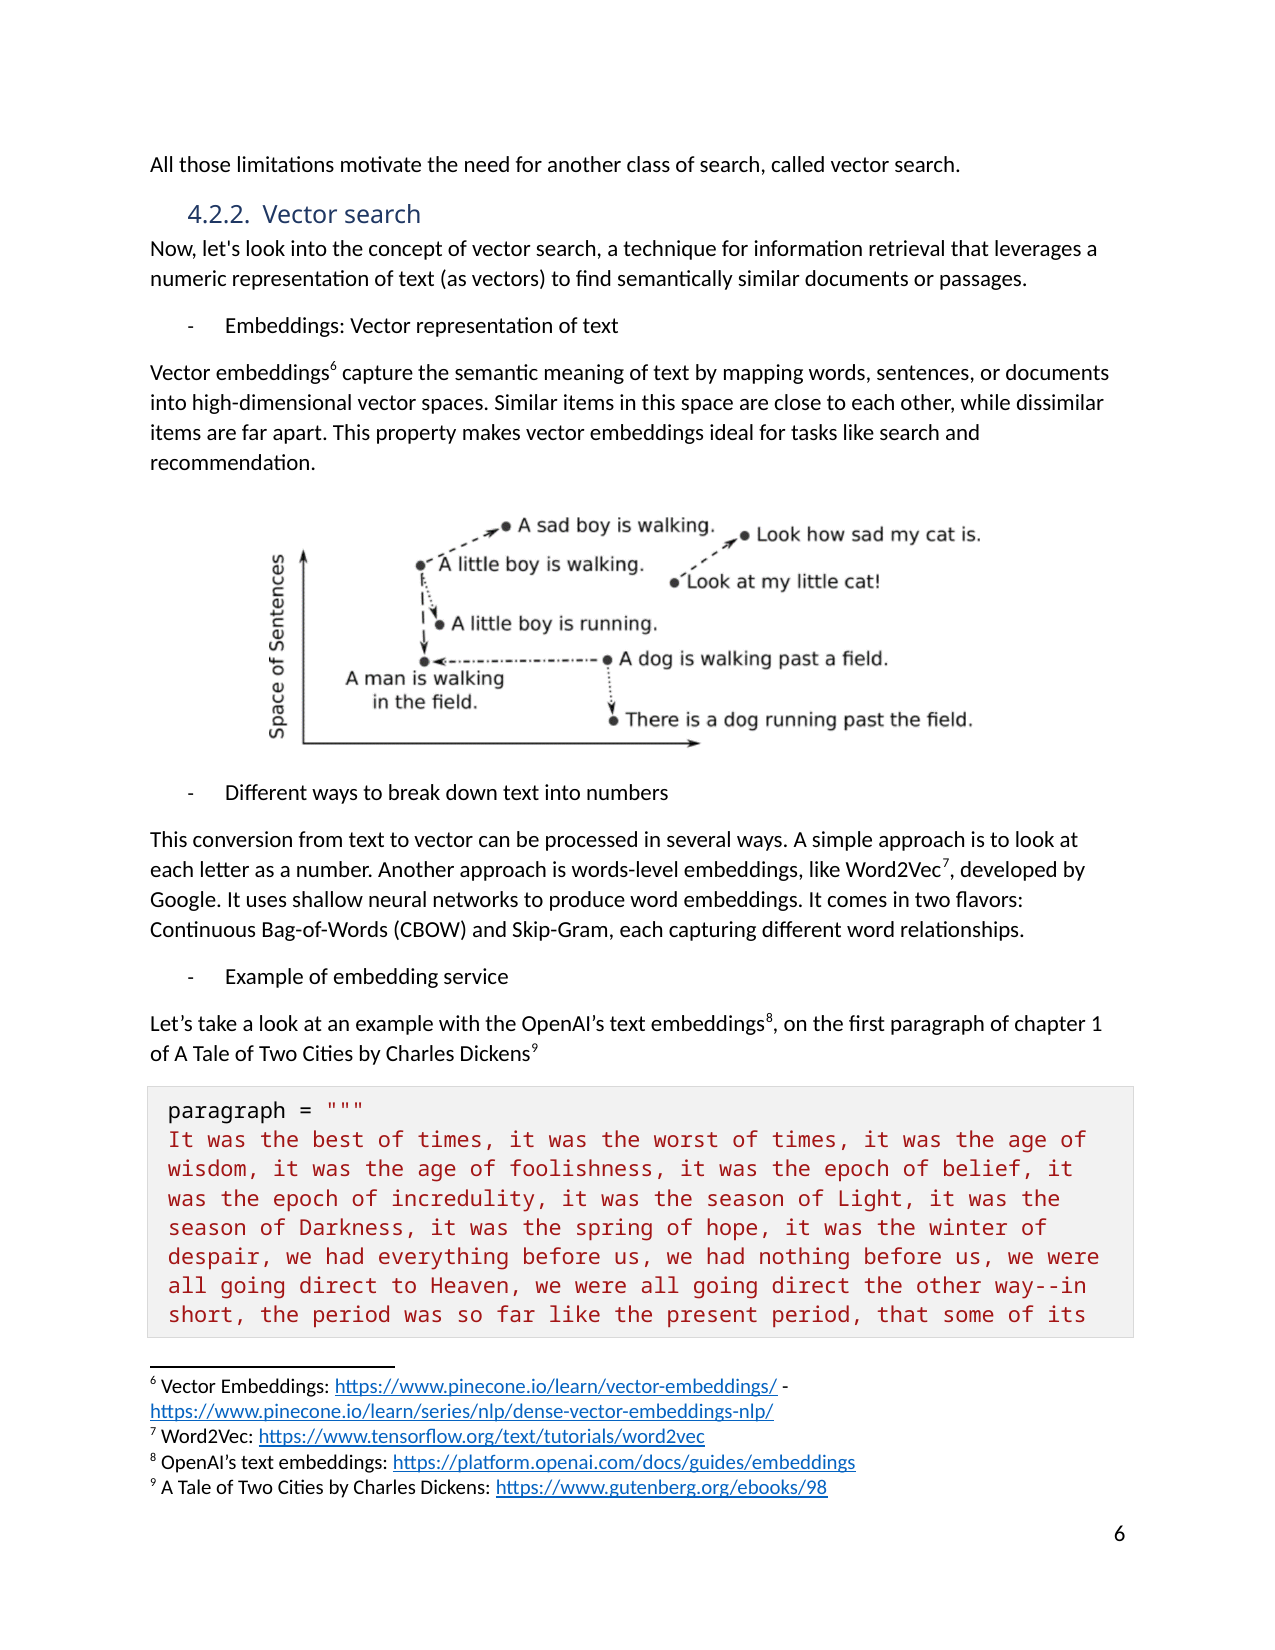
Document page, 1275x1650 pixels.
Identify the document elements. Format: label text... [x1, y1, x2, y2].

text Vector embeddings capture the semantic meaning of text by mapping words, sentences, or documents into high-dimensional vector spaces. Similar items in this space are close to each other, while dissimilar items are far apart. This property makes vector embeddings ideal for tasks like search and recommendation. [150, 358, 1125, 476]
text It was the best of times, it was the worst of times, it was the age of [148, 1115, 1133, 1144]
text Now, let's look into the concept of vector search, a technique for information retrieval that leverages a numeric representation of text (as vectors) to find semantically similar documents or passages. [150, 234, 1125, 292]
subtitle Vector search [187, 197, 1125, 231]
text all going direct to Heaven, we were all going direct the other way--in [148, 1261, 1133, 1290]
picture [262, 495, 1013, 759]
list Embeddings: Vector representation of text [187, 311, 1125, 339]
list Different ways to break down text into numbers [187, 778, 1125, 806]
list Example of embedding service [187, 962, 1125, 990]
text short, the period was so far like the present period, that some of its [148, 1290, 1133, 1337]
text despair, we had everything before us, we had nothing before us, we were [148, 1232, 1133, 1261]
text wisdom, it was the age of foolishness, it was the epoch of belief, it [148, 1144, 1133, 1174]
text was the epoch of incredulity, it was the season of Light, it was the [148, 1174, 1133, 1203]
text This conversion from text to vector can be processed in several ways. A simple approach is to look at each letter as a number. Another approach is words-level embeddings, like Word2Vec, developed by Google. It uses shallow neural networks to produce word embeddings. It comes in two flavors: Continuous Bag-of-Words (CBOW) and Skip-Gram, each capturing different word relationships. [150, 825, 1125, 943]
text paragraph = """ [148, 1087, 1133, 1115]
text season of Darkness, it was the spring of hope, it was the winter of [148, 1203, 1133, 1232]
text Let’s take a look at an example with the OpenAI’s text embeddings, on the first paragraph of chapter 1 of A Tale of Two Cities by Charles Dickens [150, 1009, 1125, 1067]
text All those limitations motivate the need for another class of search, called vector search. [150, 150, 1125, 178]
